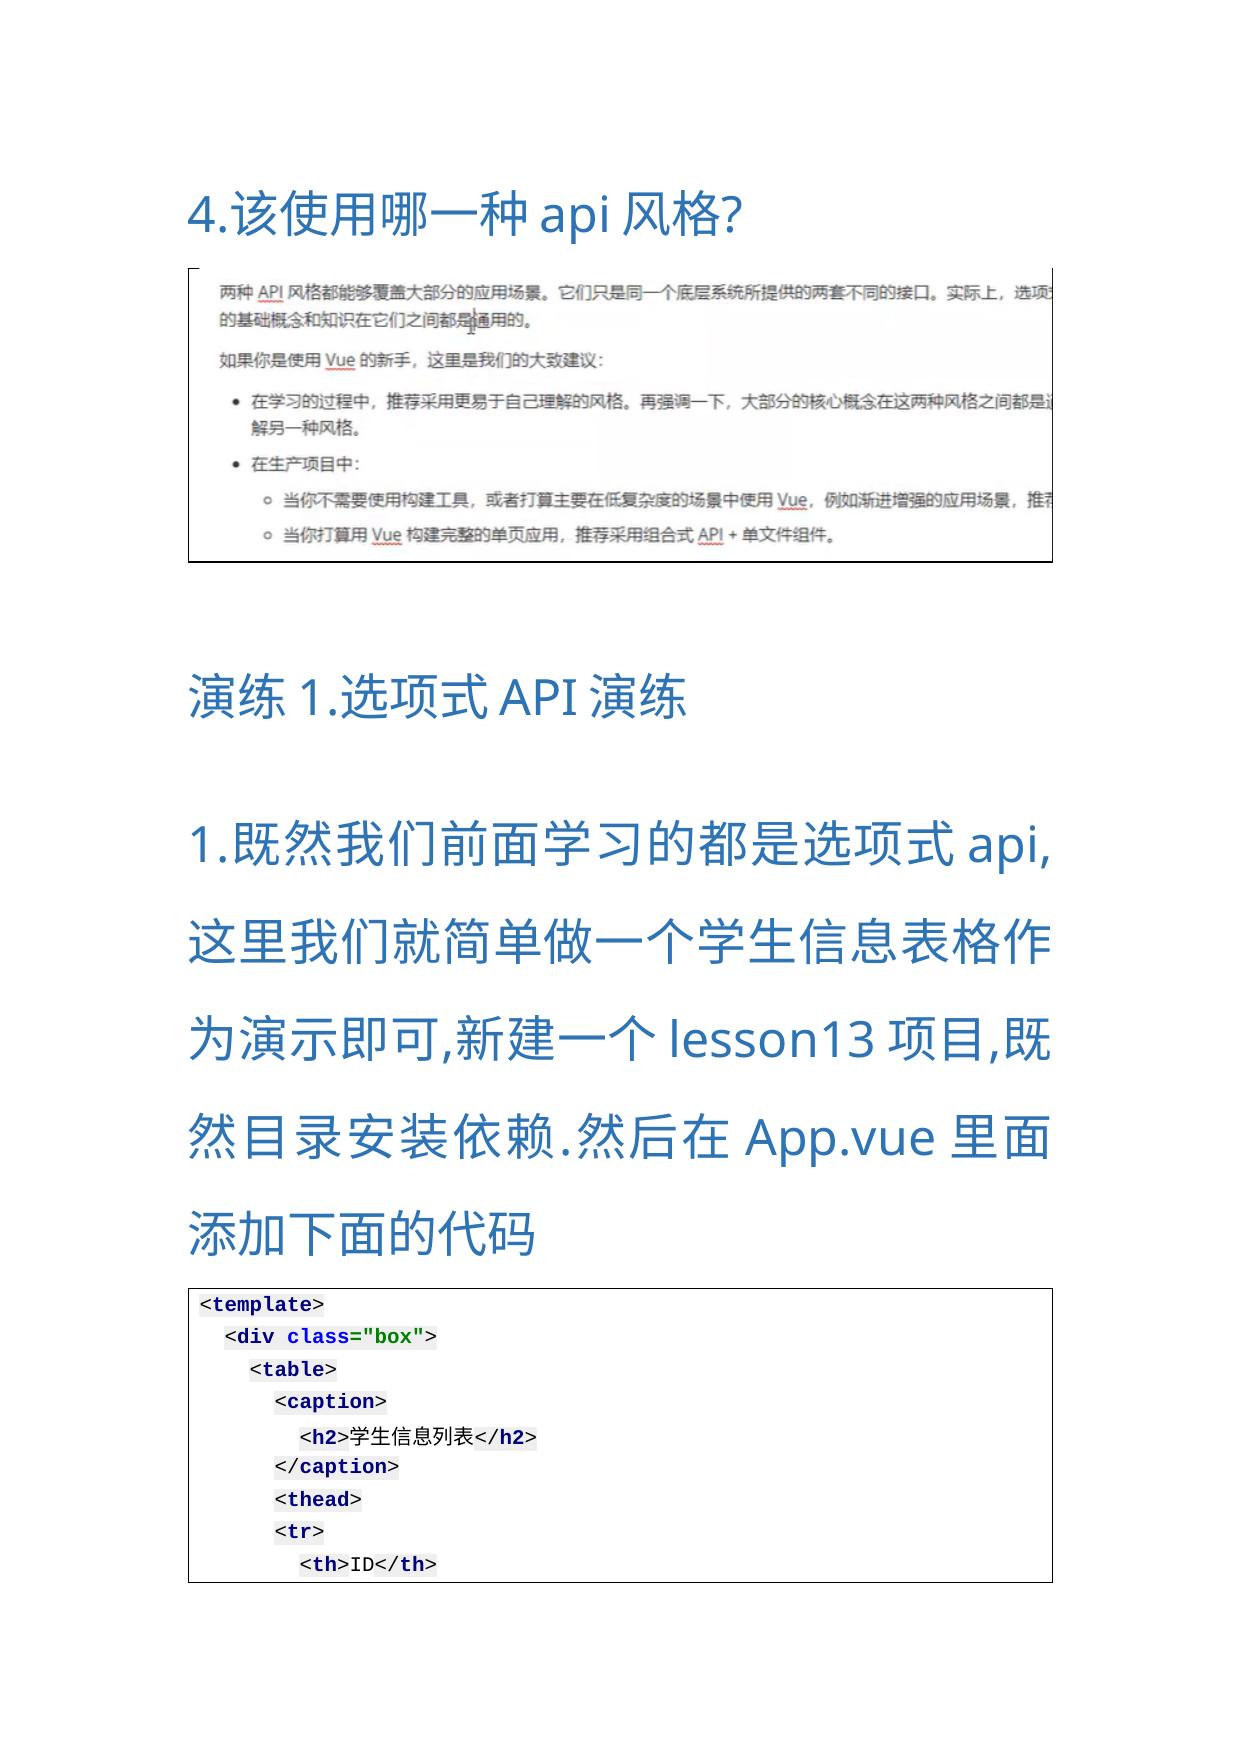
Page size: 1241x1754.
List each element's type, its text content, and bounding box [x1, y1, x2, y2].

subtitle 4.该使用哪一种api风格? [187, 162, 1053, 259]
table_header [189, 269, 1052, 561]
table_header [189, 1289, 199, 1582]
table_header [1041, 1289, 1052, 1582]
picture [199, 268, 1053, 559]
subtitle 1.既然我们前面学习的都是选项式api,这里我们就简单做一个学生信息表格作为演示即可,新建一个lesson13项目,既然目录安装依赖.然后在App.vue里面添加下面的代码 [187, 792, 1053, 1280]
subtitle 演练1.选项式API演练 [187, 645, 1053, 742]
